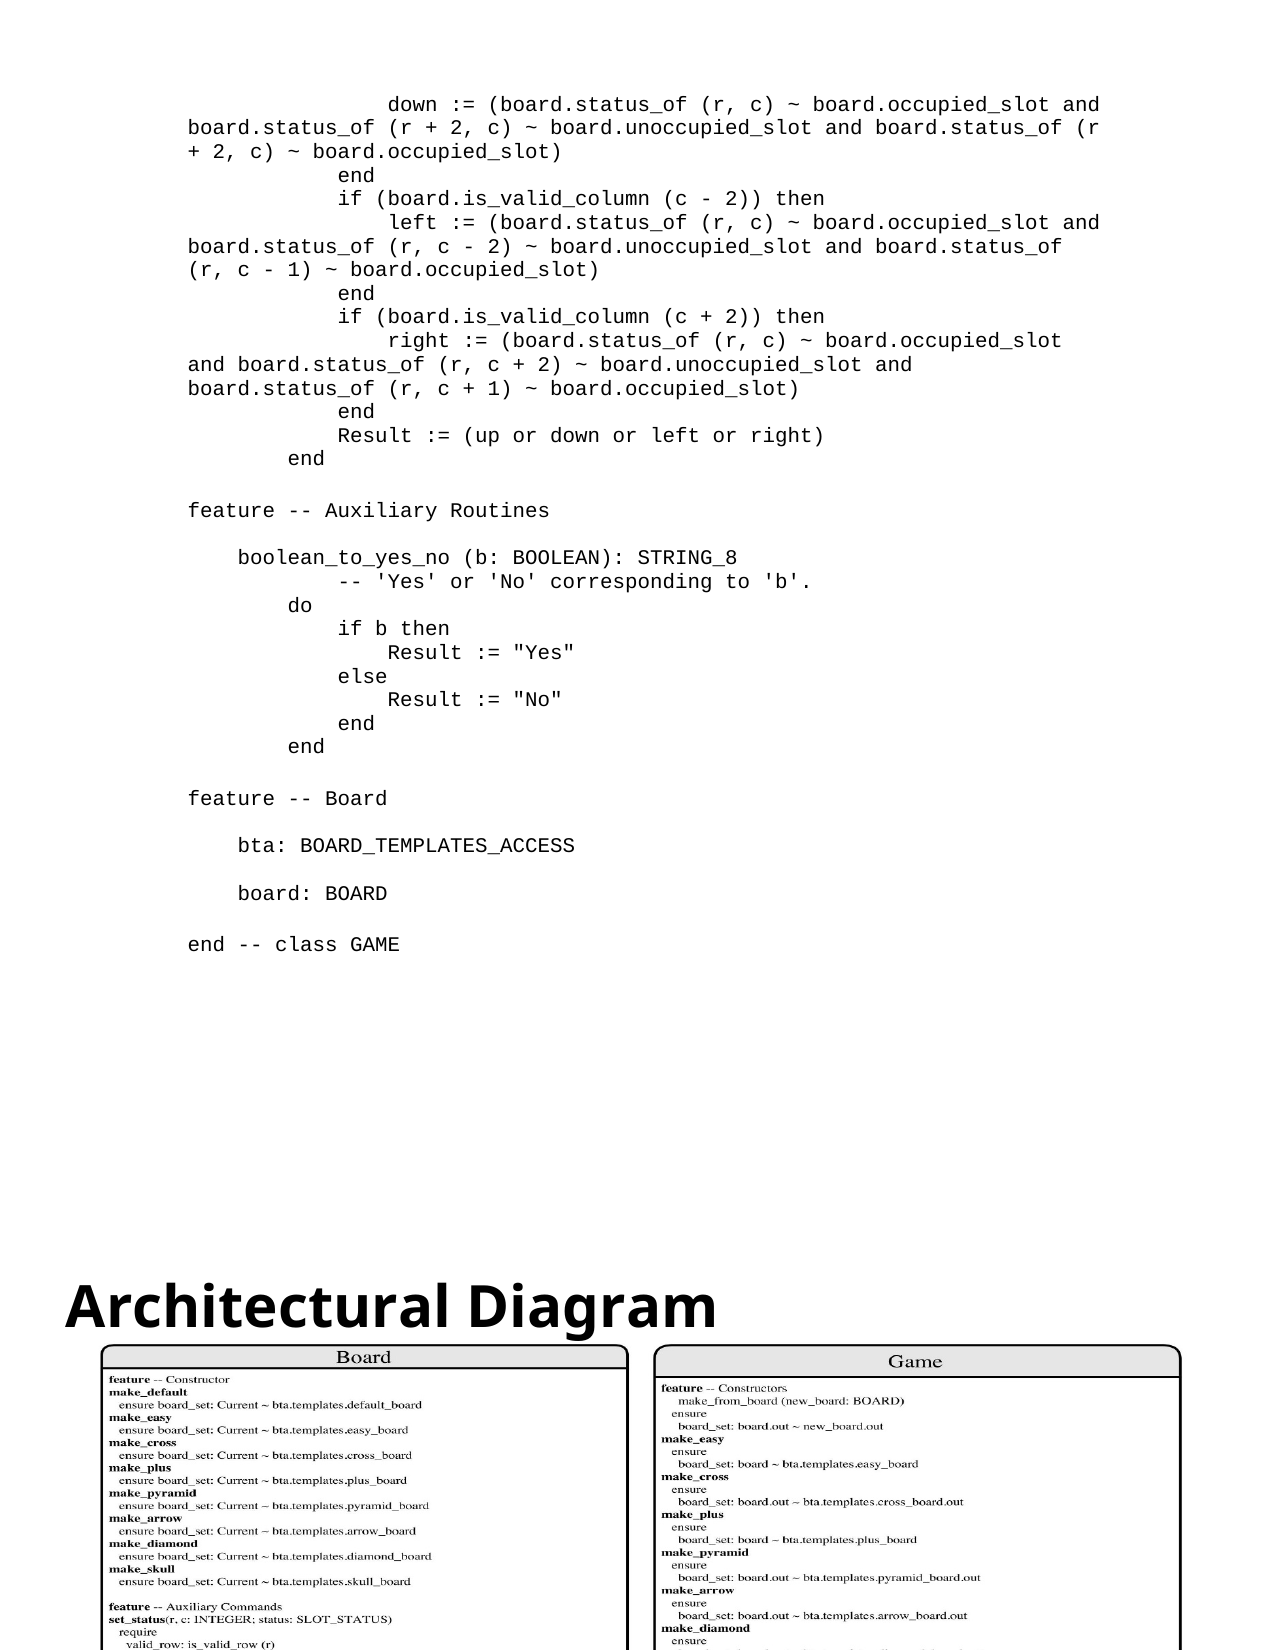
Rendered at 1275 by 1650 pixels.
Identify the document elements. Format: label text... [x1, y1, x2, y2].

text down := (board.status_of (r, c) ~ board.occupied_slot and board.status_of (r + 2, c) ~ board.unoccupied_slot and board.status_of (r + 2, c) ~ board.occupied_slot) [187, 94, 1106, 165]
picture [60, 1323, 1205, 1650]
text right := (board.status_of (r, c) ~ board.occupied_slot and board.status_of (r, c + 2) ~ board.unoccupied_slot and board.status_of (r, c + 1) ~ board.occupied_slot) [187, 330, 1106, 401]
text end [187, 713, 1106, 737]
text feature -- Board [187, 788, 1106, 812]
text else [187, 666, 1106, 689]
text end [187, 165, 1106, 188]
text do [187, 595, 1106, 618]
text end -- class GAME [187, 934, 1106, 958]
text bta: BOARD_TEMPLATES_ACCESS [187, 836, 1106, 859]
text Result := (up or down or left or right) [187, 425, 1106, 448]
text end [187, 283, 1106, 307]
text if (board.is_valid_column (c + 2)) then [187, 307, 1106, 330]
text end [187, 401, 1106, 425]
text -- 'Yes' or 'No' corresponding to 'b'. [187, 571, 1106, 595]
text board: BOARD [187, 883, 1106, 906]
text end [187, 737, 1106, 760]
text Result := "Yes" [187, 642, 1106, 666]
text Result := "No" [187, 689, 1106, 713]
text if (board.is_valid_column (c - 2)) then [187, 188, 1106, 212]
text end [187, 448, 1106, 472]
text boolean_to_yes_no (b: BOOLEAN): STRING_8 [187, 547, 1106, 571]
text feature -- Auxiliary Routines [187, 500, 1106, 524]
text if b then [187, 618, 1106, 642]
text Architectural Diagram [66, 1266, 1106, 1345]
text left := (board.status_of (r, c) ~ board.occupied_slot and board.status_of (r, c - 2) ~ board.unoccupied_slot and board.status_of (r, c - 1) ~ board.occupied_slot) [187, 212, 1106, 283]
